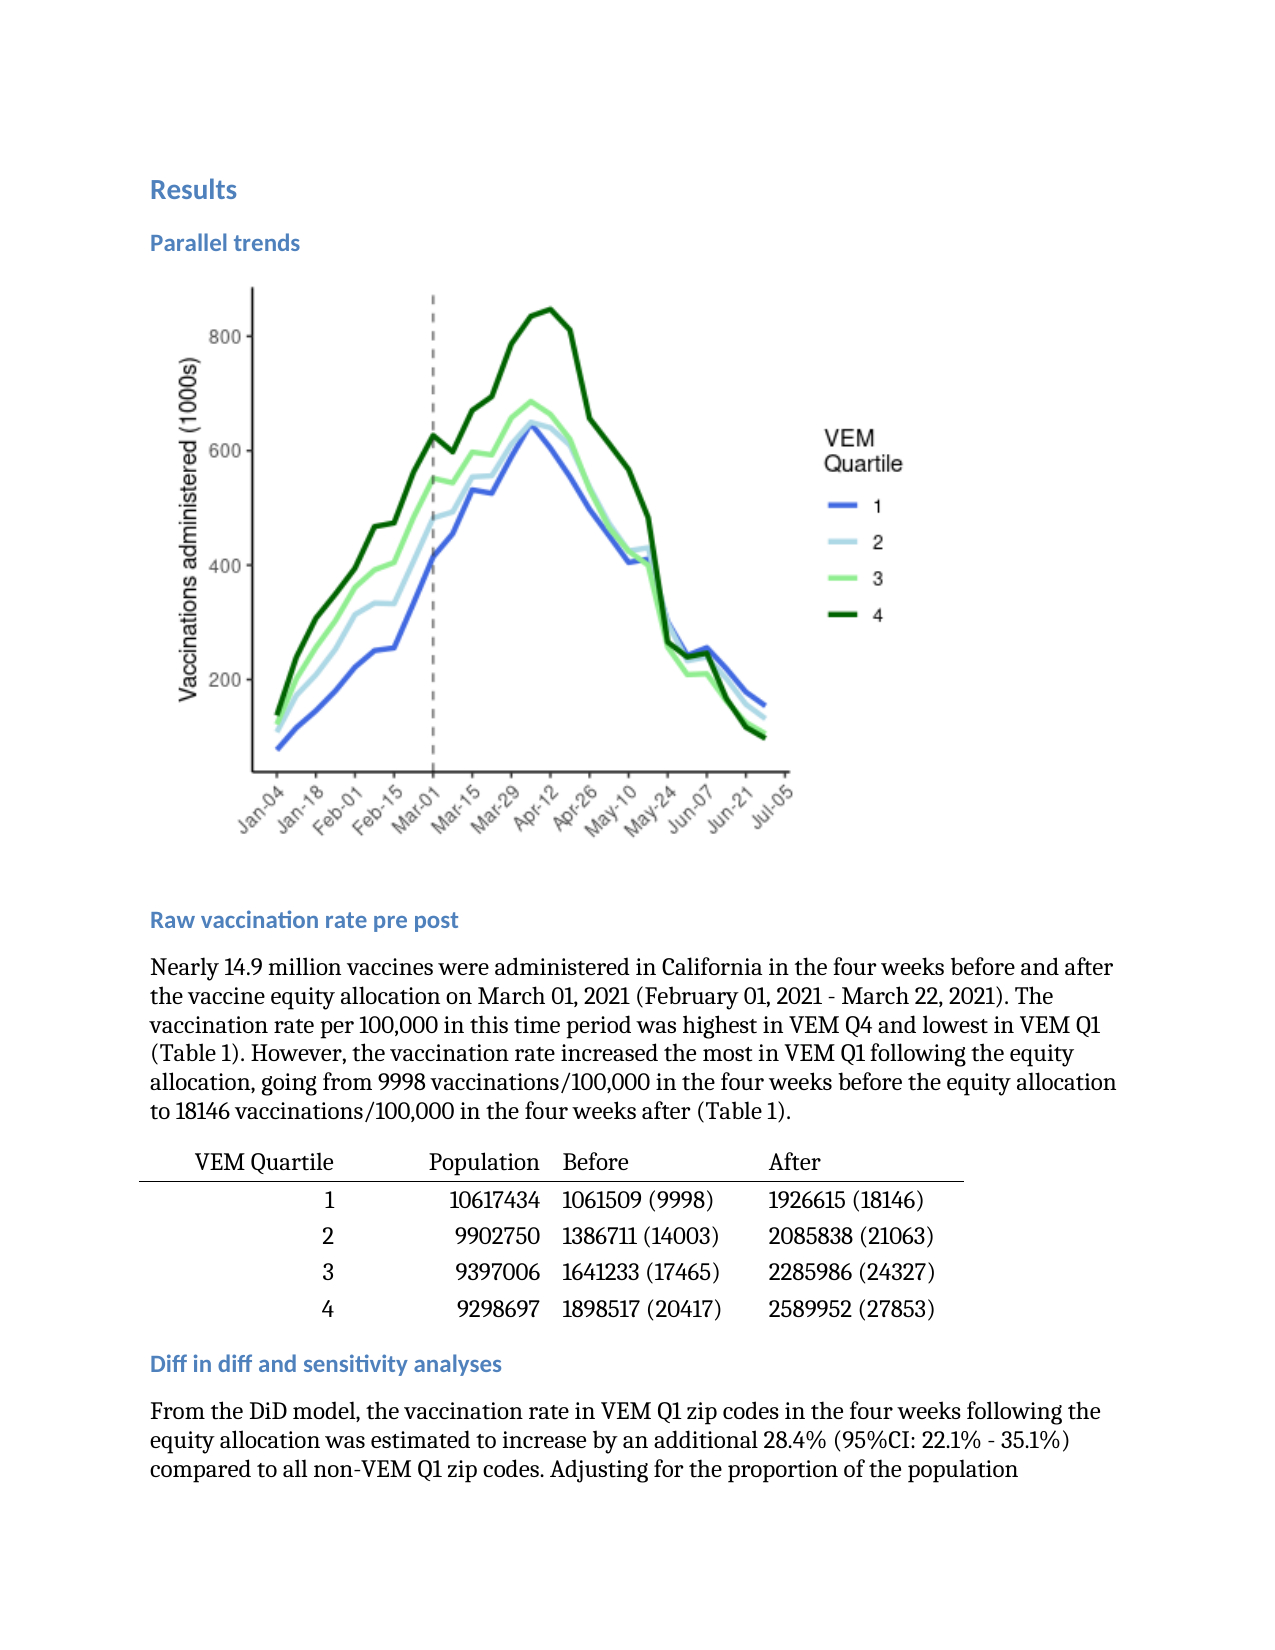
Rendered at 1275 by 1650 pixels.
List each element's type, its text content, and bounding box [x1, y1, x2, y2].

table_cell 4 [139, 1291, 345, 1327]
subtitle Results [150, 171, 1125, 206]
table_cell 1386711 (14003) [551, 1218, 757, 1254]
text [150, 1397, 1125, 1483]
table_header After [758, 1144, 964, 1181]
table_header Population [345, 1144, 551, 1181]
subtitle Diff in diff and sensitivity analyses [150, 1348, 1125, 1378]
table_header Before [551, 1144, 757, 1181]
table_cell 1898517 (20417) [551, 1291, 757, 1327]
picture [168, 276, 927, 883]
table_cell 3 [139, 1255, 345, 1291]
text Nearly 14.9 million vaccines were administered in California in the four weeks before and after the vaccine equity allocation on March 01, 2021 (February 01, 2021 - March 22, 2021). The vaccination rate per 100,000 in this time period was highest in VEM Q4 and lowest in VEM Q1 (Table 1). However, the vaccination rate increased the most in VEM Q1 following the equity allocation, going from 9998 vaccinations/100,000 in the four weeks before the equity allocation to 18146 vaccinations/100,000 in the four weeks after (Table 1). [150, 953, 1125, 1126]
table_cell 2 [139, 1218, 345, 1254]
table_header VEM Quartile [139, 1144, 345, 1181]
table_cell 9902750 [345, 1218, 551, 1254]
table_cell 9397006 [345, 1255, 551, 1291]
table_cell 2589952 (27853) [758, 1291, 964, 1327]
table_cell 1926615 (18146) [758, 1182, 964, 1218]
table_cell 2285986 (24327) [758, 1255, 964, 1291]
table_cell 1061509 (9998) [551, 1182, 757, 1218]
table_cell 10617434 [345, 1182, 551, 1218]
table_cell 9298697 [345, 1291, 551, 1327]
subtitle Raw vaccination rate pre post [150, 904, 1125, 934]
table_cell 1 [139, 1182, 345, 1218]
subtitle Parallel trends [150, 227, 1125, 258]
table_cell 2085838 (21063) [758, 1218, 964, 1254]
table_cell 1641233 (17465) [551, 1255, 757, 1291]
